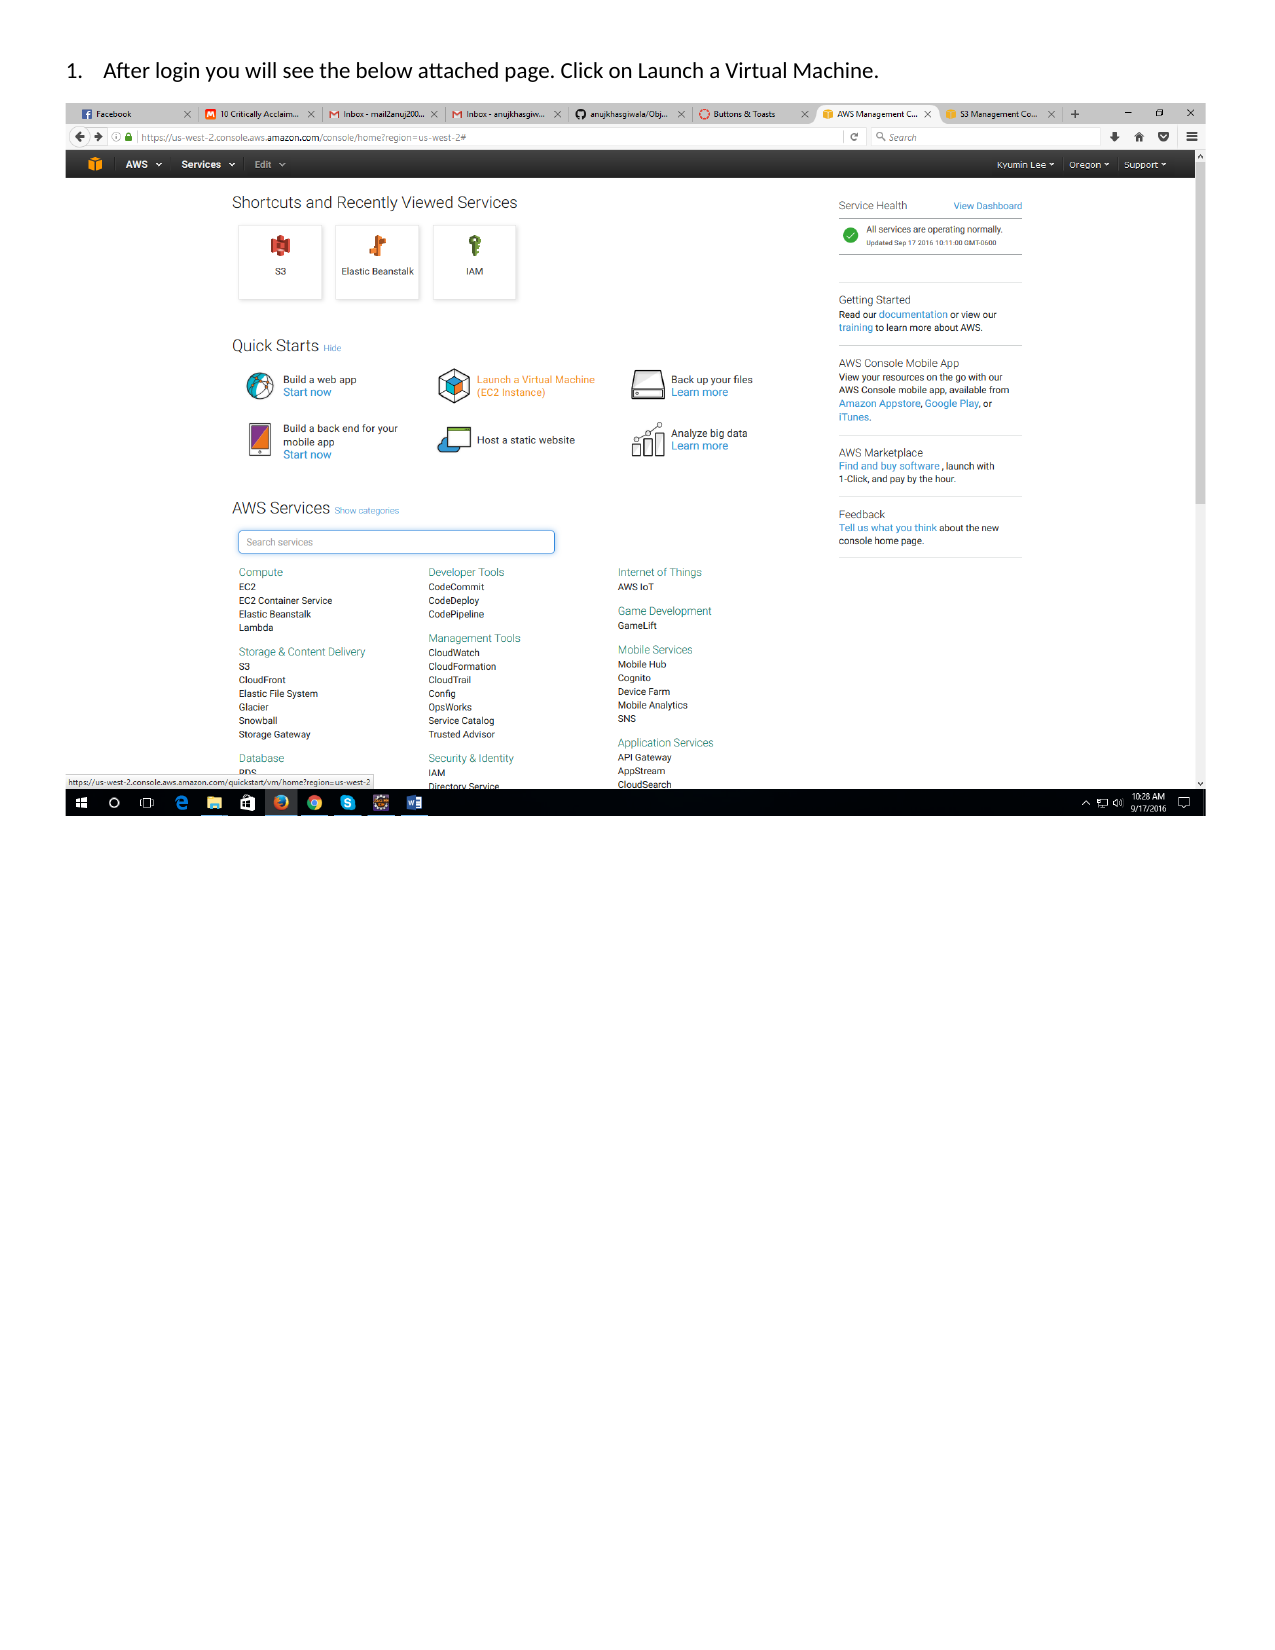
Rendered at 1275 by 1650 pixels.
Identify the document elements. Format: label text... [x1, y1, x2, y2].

picture [65, 103, 1206, 816]
list After login you will see the below attached page. Click on Launch a Virtual Machine. [66, 56, 1125, 84]
